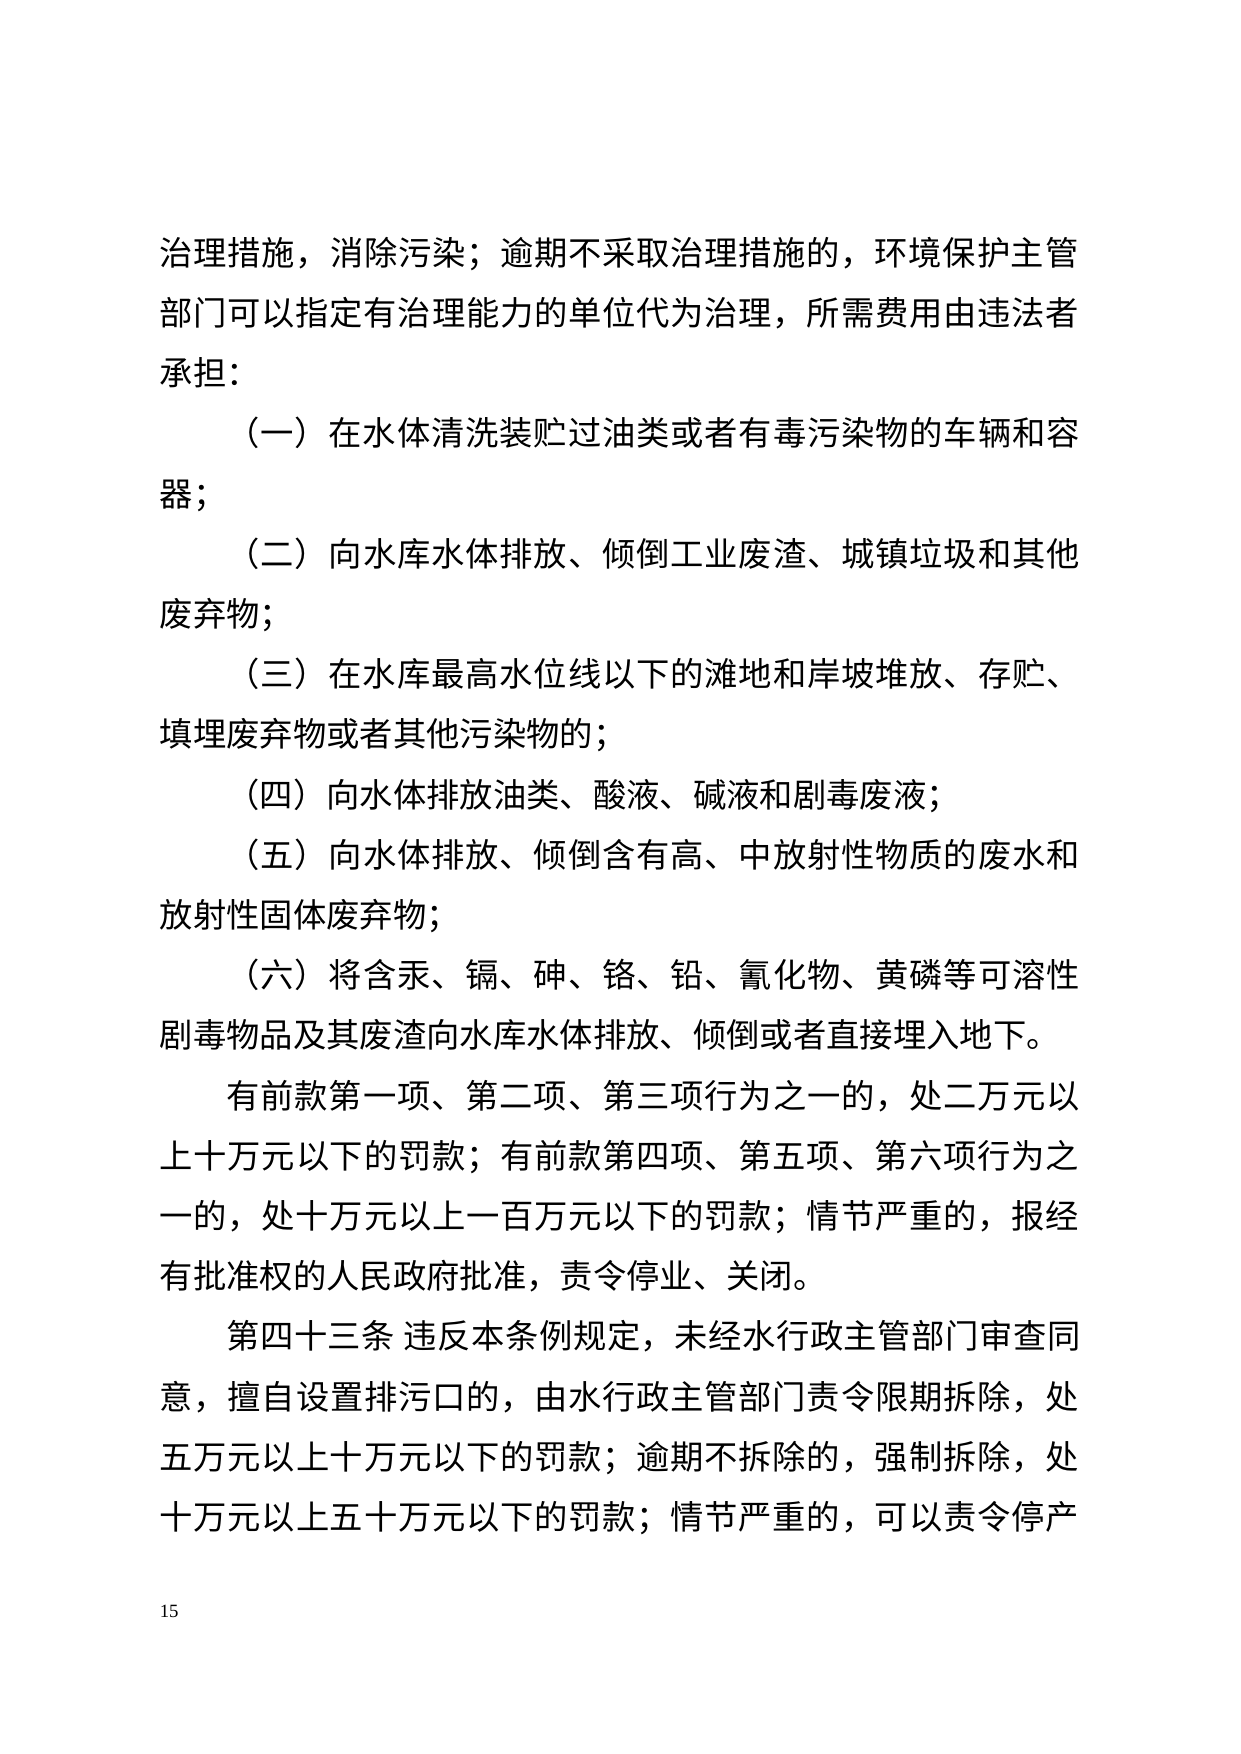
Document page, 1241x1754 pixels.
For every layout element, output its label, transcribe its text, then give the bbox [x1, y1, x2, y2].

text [159, 221, 1081, 401]
text （一）在水体清洗装贮过油类或者有毒污染物的车辆和容器； [159, 401, 1081, 522]
text 有前款第一项、第二项、第三项行为之一的，处二万元以上十万元以下的罚款；有前款第四项、第五项、第六项行为之一的，处十万元以上一百万元以下的罚款；情节严重的，报经有批准权的人民政府批准，责令停业、关闭。 [159, 1063, 1081, 1304]
text （三）在水库最高水位线以下的滩地和岸坡堆放、存贮、填埋废弃物或者其他污染物的； [159, 642, 1081, 762]
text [159, 1304, 1081, 1545]
text （四）向水体排放油类、酸液、碱液和剧毒废液； [159, 762, 1081, 823]
text （二）向水库水体排放、倾倒工业废渣、城镇垃圾和其他废弃物； [159, 522, 1081, 642]
text （六）将含汞、镉、砷、铬、铅、氰化物、黄磷等可溶性剧毒物品及其废渣向水库水体排放、倾倒或者直接埋入地下。 [159, 943, 1081, 1063]
text （五）向水体排放、倾倒含有高、中放射性物质的废水和放射性固体废弃物； [159, 823, 1081, 943]
